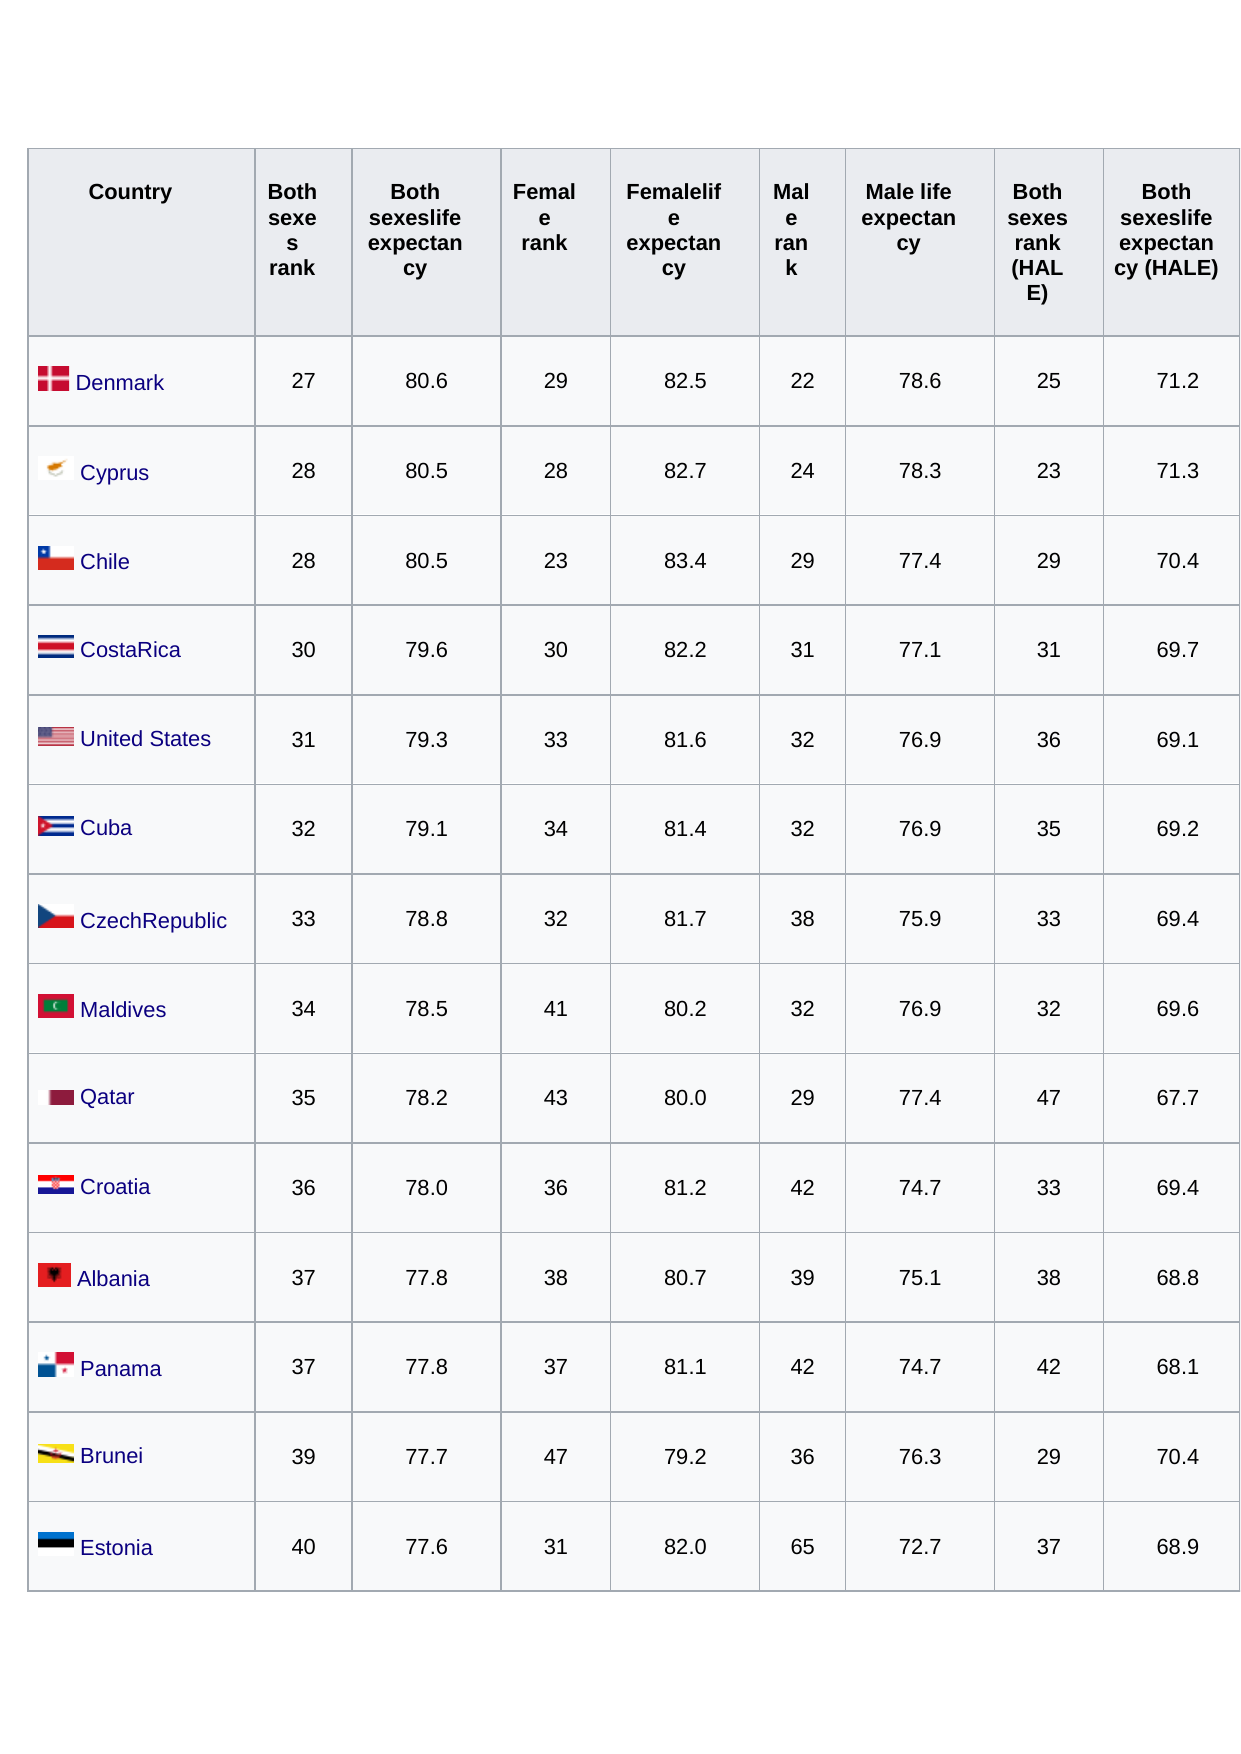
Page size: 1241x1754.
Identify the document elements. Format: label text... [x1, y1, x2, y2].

table_cell 33 [995, 875, 1103, 963]
table_cell 47 [995, 1054, 1103, 1142]
picture [38, 1090, 74, 1105]
table_cell 31 [502, 1502, 610, 1590]
picture [38, 456, 74, 480]
table_cell 82.0 [611, 1502, 759, 1590]
table_cell 23 [502, 516, 610, 604]
table_header Female rank [502, 149, 610, 335]
table_cell 76.3 [846, 1413, 994, 1501]
picture [38, 816, 74, 836]
table_cell 33 [995, 1144, 1103, 1232]
table_cell Albania [29, 1233, 254, 1321]
table_cell 29 [760, 1054, 845, 1142]
table_cell 28 [256, 516, 351, 604]
table_cell 36 [995, 696, 1103, 783]
table_cell 47 [502, 1413, 610, 1501]
table_cell 33 [256, 875, 351, 963]
table_cell 37 [995, 1502, 1103, 1590]
table_cell 41 [502, 964, 610, 1052]
table_cell 81.6 [611, 696, 759, 783]
table_cell 78.3 [846, 427, 994, 514]
table_cell 33 [502, 696, 610, 783]
table_cell 40 [256, 1502, 351, 1590]
table_header Country [29, 149, 254, 335]
table_cell CostaRica [29, 606, 254, 694]
table_cell 77.8 [353, 1323, 500, 1411]
table_cell 69.2 [1104, 785, 1239, 873]
table_cell 36 [256, 1144, 351, 1232]
table_cell 32 [760, 696, 845, 783]
table_cell 67.7 [1104, 1054, 1239, 1142]
table_cell 69.6 [1104, 964, 1239, 1052]
table_cell 78.5 [353, 964, 500, 1052]
table_cell 43 [502, 1054, 610, 1142]
table_header Femalelife expectancy [611, 149, 759, 335]
table_cell 28 [256, 427, 351, 514]
table_cell 31 [256, 696, 351, 783]
table_cell 68.1 [1104, 1323, 1239, 1411]
table_cell 37 [256, 1233, 351, 1321]
table_cell 30 [256, 606, 351, 694]
table_cell 82.7 [611, 427, 759, 514]
table_cell 81.4 [611, 785, 759, 873]
table_cell 83.4 [611, 516, 759, 604]
table_cell Cuba [29, 785, 254, 873]
table_cell 76.9 [846, 964, 994, 1052]
picture [38, 904, 74, 928]
table_cell 65 [760, 1502, 845, 1590]
table_cell 78.8 [353, 875, 500, 963]
table_cell 70.4 [1104, 1413, 1239, 1501]
table_cell 42 [760, 1323, 845, 1411]
table_cell 27 [256, 337, 351, 425]
picture [38, 1352, 74, 1377]
table_cell 80.5 [353, 516, 500, 604]
table_cell 34 [256, 964, 351, 1052]
table_cell 76.9 [846, 696, 994, 783]
table_cell 79.1 [353, 785, 500, 873]
table_cell 28 [502, 427, 610, 514]
picture [38, 1263, 71, 1287]
table_cell 32 [995, 964, 1103, 1052]
table_cell 79.6 [353, 606, 500, 694]
table_cell 81.1 [611, 1323, 759, 1411]
table_cell 68.8 [1104, 1233, 1239, 1321]
table_cell 22 [760, 337, 845, 425]
table_cell 25 [995, 337, 1103, 425]
table_cell 39 [760, 1233, 845, 1321]
table_cell 78.0 [353, 1144, 500, 1232]
table_cell 80.6 [353, 337, 500, 425]
picture [38, 1532, 74, 1556]
picture [38, 994, 74, 1018]
table_cell 31 [760, 606, 845, 694]
table_cell 80.2 [611, 964, 759, 1052]
table_cell 29 [995, 1413, 1103, 1501]
table_cell 80.0 [611, 1054, 759, 1142]
table_cell 75.1 [846, 1233, 994, 1321]
table_cell 81.7 [611, 875, 759, 963]
table_cell 35 [256, 1054, 351, 1142]
table_cell 23 [995, 427, 1103, 514]
picture [38, 727, 74, 746]
table_cell 82.2 [611, 606, 759, 694]
table_cell Croatia [29, 1144, 254, 1232]
table_cell Panama [29, 1323, 254, 1411]
table_cell 76.9 [846, 785, 994, 873]
table_cell 29 [760, 516, 845, 604]
picture [38, 546, 74, 570]
table_cell 32 [760, 785, 845, 873]
table_cell 69.4 [1104, 1144, 1239, 1232]
table_cell 72.7 [846, 1502, 994, 1590]
picture [38, 1175, 74, 1194]
table_cell 77.7 [353, 1413, 500, 1501]
table_header Both sexeslife expectancy [353, 149, 500, 335]
table_cell 68.9 [1104, 1502, 1239, 1590]
table_cell 29 [995, 516, 1103, 604]
table_cell Estonia [29, 1502, 254, 1590]
table_cell 36 [760, 1413, 845, 1501]
table_cell 80.7 [611, 1233, 759, 1321]
table_cell 42 [760, 1144, 845, 1232]
table_cell 36 [502, 1144, 610, 1232]
table_cell CzechRepublic [29, 875, 254, 963]
table_cell 71.3 [1104, 427, 1239, 514]
table_cell 79.2 [611, 1413, 759, 1501]
table_cell 81.2 [611, 1144, 759, 1232]
table_cell 31 [995, 606, 1103, 694]
table_cell 32 [760, 964, 845, 1052]
table_cell Cyprus [29, 427, 254, 514]
table_cell 38 [995, 1233, 1103, 1321]
table_cell 39 [256, 1413, 351, 1501]
table_header Male rank [760, 149, 845, 335]
table_cell 78.2 [353, 1054, 500, 1142]
table_cell United States [29, 696, 254, 783]
table_cell 37 [502, 1323, 610, 1411]
table_cell 75.9 [846, 875, 994, 963]
table_cell 80.5 [353, 427, 500, 514]
table_cell 74.7 [846, 1323, 994, 1411]
table_cell Chile [29, 516, 254, 604]
table_cell 69.4 [1104, 875, 1239, 963]
table_cell 82.5 [611, 337, 759, 425]
table_cell 32 [256, 785, 351, 873]
picture [38, 635, 74, 658]
table_cell 69.1 [1104, 696, 1239, 783]
table_cell 70.4 [1104, 516, 1239, 604]
table_cell 77.6 [353, 1502, 500, 1590]
table_cell 34 [502, 785, 610, 873]
table_cell 24 [760, 427, 845, 514]
table_cell Denmark [29, 337, 254, 425]
table_cell 42 [995, 1323, 1103, 1411]
table_cell Brunei [29, 1413, 254, 1501]
table_header Both sexeslife expectancy (HALE) [1104, 149, 1239, 335]
table_header Both sexes rank (HALE) [995, 149, 1103, 335]
picture [38, 366, 70, 391]
table_cell 71.2 [1104, 337, 1239, 425]
table_cell 37 [256, 1323, 351, 1411]
table_cell 77.4 [846, 1054, 994, 1142]
table_cell 38 [760, 875, 845, 963]
table_cell 35 [995, 785, 1103, 873]
table_cell 30 [502, 606, 610, 694]
table_cell Qatar [29, 1054, 254, 1142]
table_cell 32 [502, 875, 610, 963]
table_cell 78.6 [846, 337, 994, 425]
table_cell 69.7 [1104, 606, 1239, 694]
table_cell 74.7 [846, 1144, 994, 1232]
picture [38, 1444, 74, 1463]
table_cell Maldives [29, 964, 254, 1052]
table_cell 79.3 [353, 696, 500, 783]
table_cell 77.1 [846, 606, 994, 694]
table_header Male life expectancy [846, 149, 994, 335]
table_header Both sexes rank [256, 149, 351, 335]
table_cell 77.4 [846, 516, 994, 604]
table_cell 77.8 [353, 1233, 500, 1321]
table_cell 29 [502, 337, 610, 425]
table_cell 38 [502, 1233, 610, 1321]
